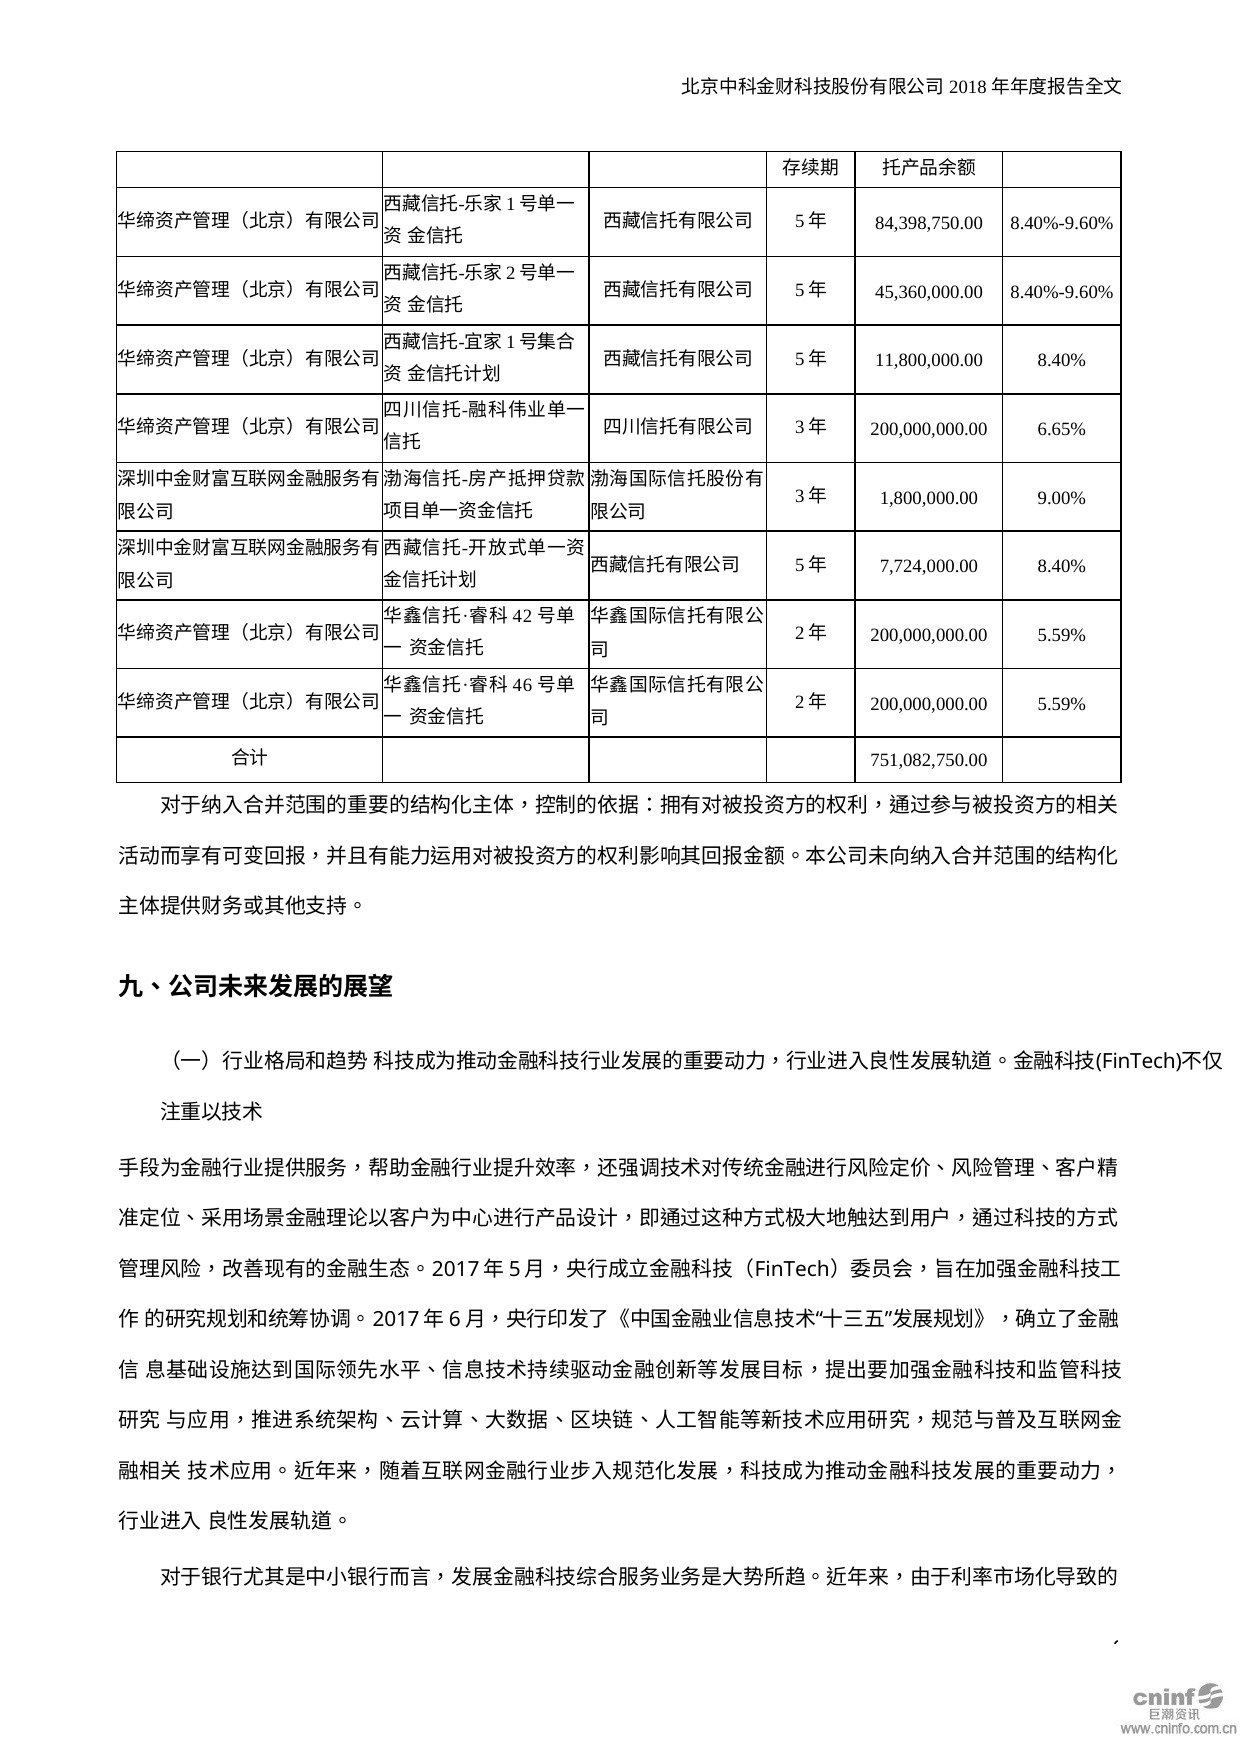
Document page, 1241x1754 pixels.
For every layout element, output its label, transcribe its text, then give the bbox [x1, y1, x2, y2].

table_cell 西藏信托有限公司 [590, 188, 766, 256]
table_header [117, 152, 382, 187]
table_cell 西藏信托-乐家1号单一资 金信托 [383, 188, 588, 256]
table_cell 200,000,000.00 [856, 669, 1002, 736]
table_cell 3年 [767, 395, 854, 462]
table_cell 3年 [767, 463, 854, 530]
table_cell 200,000,000.00 [856, 395, 1002, 462]
table_cell 5年 [767, 257, 854, 324]
table_header 托产品余额 [856, 152, 1002, 187]
table_cell 8.40% [1003, 326, 1120, 393]
table_cell 华缔资产管理（北京）有限公司 [117, 326, 382, 393]
table_cell [590, 738, 766, 782]
subtitle 九、公司未来发展的展望 [118, 968, 1240, 1002]
table_cell [767, 738, 854, 782]
table_cell 5年 [767, 188, 854, 256]
table_header [1003, 152, 1120, 187]
table_cell 华缔资产管理（北京）有限公司 [117, 188, 382, 256]
table_cell 华鑫信托·睿科42号单一 资金信托 [383, 601, 588, 667]
table_cell 华鑫国际信托有限公 司 [590, 601, 766, 667]
table_cell 西藏信托有限公司 [590, 326, 766, 393]
table_cell 7,724,000.00 [856, 532, 1002, 599]
table_cell 渤海信托-房产抵押贷款 项目单一资金信托 [383, 463, 588, 530]
table_cell 西藏信托-开放式单一资 金信托计划 [383, 532, 588, 599]
table_cell 西藏信托有限公司 [590, 532, 766, 599]
table_cell 9.00% [1003, 463, 1120, 530]
table_cell 1,800,000.00 [856, 463, 1002, 530]
table_cell 华缔资产管理（北京）有限公司 [117, 601, 382, 667]
table_cell 华缔资产管理（北京）有限公司 [117, 395, 382, 462]
table_cell 华鑫信托·睿科46号单一 资金信托 [383, 669, 588, 736]
table_cell 渤海国际信托股份有 限公司 [590, 463, 766, 530]
table_cell 11,800,000.00 [856, 326, 1002, 393]
table_header [590, 152, 766, 187]
table_cell 合计 [117, 738, 382, 782]
picture [1115, 1680, 1240, 1737]
table_cell 5.59% [1003, 669, 1120, 736]
table_cell 深圳中金财富互联网金融服务有 限公司 [117, 532, 382, 599]
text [118, 1562, 1118, 1590]
table_cell 45,360,000.00 [856, 257, 1002, 324]
table_cell 2年 [767, 669, 854, 736]
table_cell [383, 738, 588, 782]
table_header [383, 152, 588, 187]
table_cell 8.40%-9.60% [1003, 188, 1120, 256]
table_cell 5.59% [1003, 601, 1120, 667]
table_cell [1003, 738, 1120, 782]
table_cell 华缔资产管理（北京）有限公司 [117, 669, 382, 736]
table_cell 四川信托-融科伟业单一 信托 [383, 395, 588, 462]
table_cell 四川信托有限公司 [590, 395, 766, 462]
table_cell 8.40%-9.60% [1003, 257, 1120, 324]
table_cell 200,000,000.00 [856, 601, 1002, 667]
table_cell 西藏信托有限公司 [590, 257, 766, 324]
text 对于纳入合并范围的重要的结构化主体，控制的依据：拥有对被投资方的权利，通过参与被投资方的相关 活动而享有可变回报，并且有能力运用对被投资方的权利影响其回报金额。本公司未向纳入合并范围的结构化 主体提供财务或其他支持。 [118, 791, 1118, 920]
table_cell 华缔资产管理（北京）有限公司 [117, 257, 382, 324]
table_cell 西藏信托-宜家1号集合资 金信托计划 [383, 326, 588, 393]
text （一）行业格局和趋势 科技成为推动金融科技行业发展的重要动力，行业进入良性发展轨道。金融科技(FinTech)不仅注重以技术 [160, 1047, 1240, 1126]
table_cell 84,398,750.00 [856, 188, 1002, 256]
table_header 存续期 [767, 152, 854, 187]
table_cell 2年 [767, 601, 854, 667]
table_cell 751,082,750.00 [856, 738, 1002, 782]
table_cell 西藏信托-乐家2号单一资 金信托 [383, 257, 588, 324]
table_cell 华鑫国际信托有限公 司 [590, 669, 766, 736]
table_cell 6.65% [1003, 395, 1120, 462]
table_cell 8.40% [1003, 532, 1120, 599]
table_cell 深圳中金财富互联网金融服务有 限公司 [117, 463, 382, 530]
text 手段为金融行业提供服务，帮助金融行业提升效率，还强调技术对传统金融进行风险定价、风险管理、客户精 准定位、采用场景金融理论以客户为中心进行产品设计，即通过这种方式极大地触达到用户，通过科技的方式 管理风险，改善现有的金融生态。2017年5月，央行成立金融科技（FinTech）委员会，旨在加强金融科技工作 的研究规划和统筹协调。2017年6月，央行印发了《中国金融业信息技术“十三五”发展规划》，确立了金融信 息基础设施达到国际领先水平、信息技术持续驱动金融创新等发展目标，提出要加强金融科技和监管科技研究 与应用，推进系统架构、云计算、大数据、区块链、人工智能等新技术应用研究，规范与普及互联网金融相关 技术应用。近年来，随着互联网金融行业步入规范化发展，科技成为推动金融科技发展的重要动力，行业进入 良性发展轨道。 [118, 1153, 1123, 1535]
table_cell 5年 [767, 326, 854, 393]
table_cell 5年 [767, 532, 854, 599]
